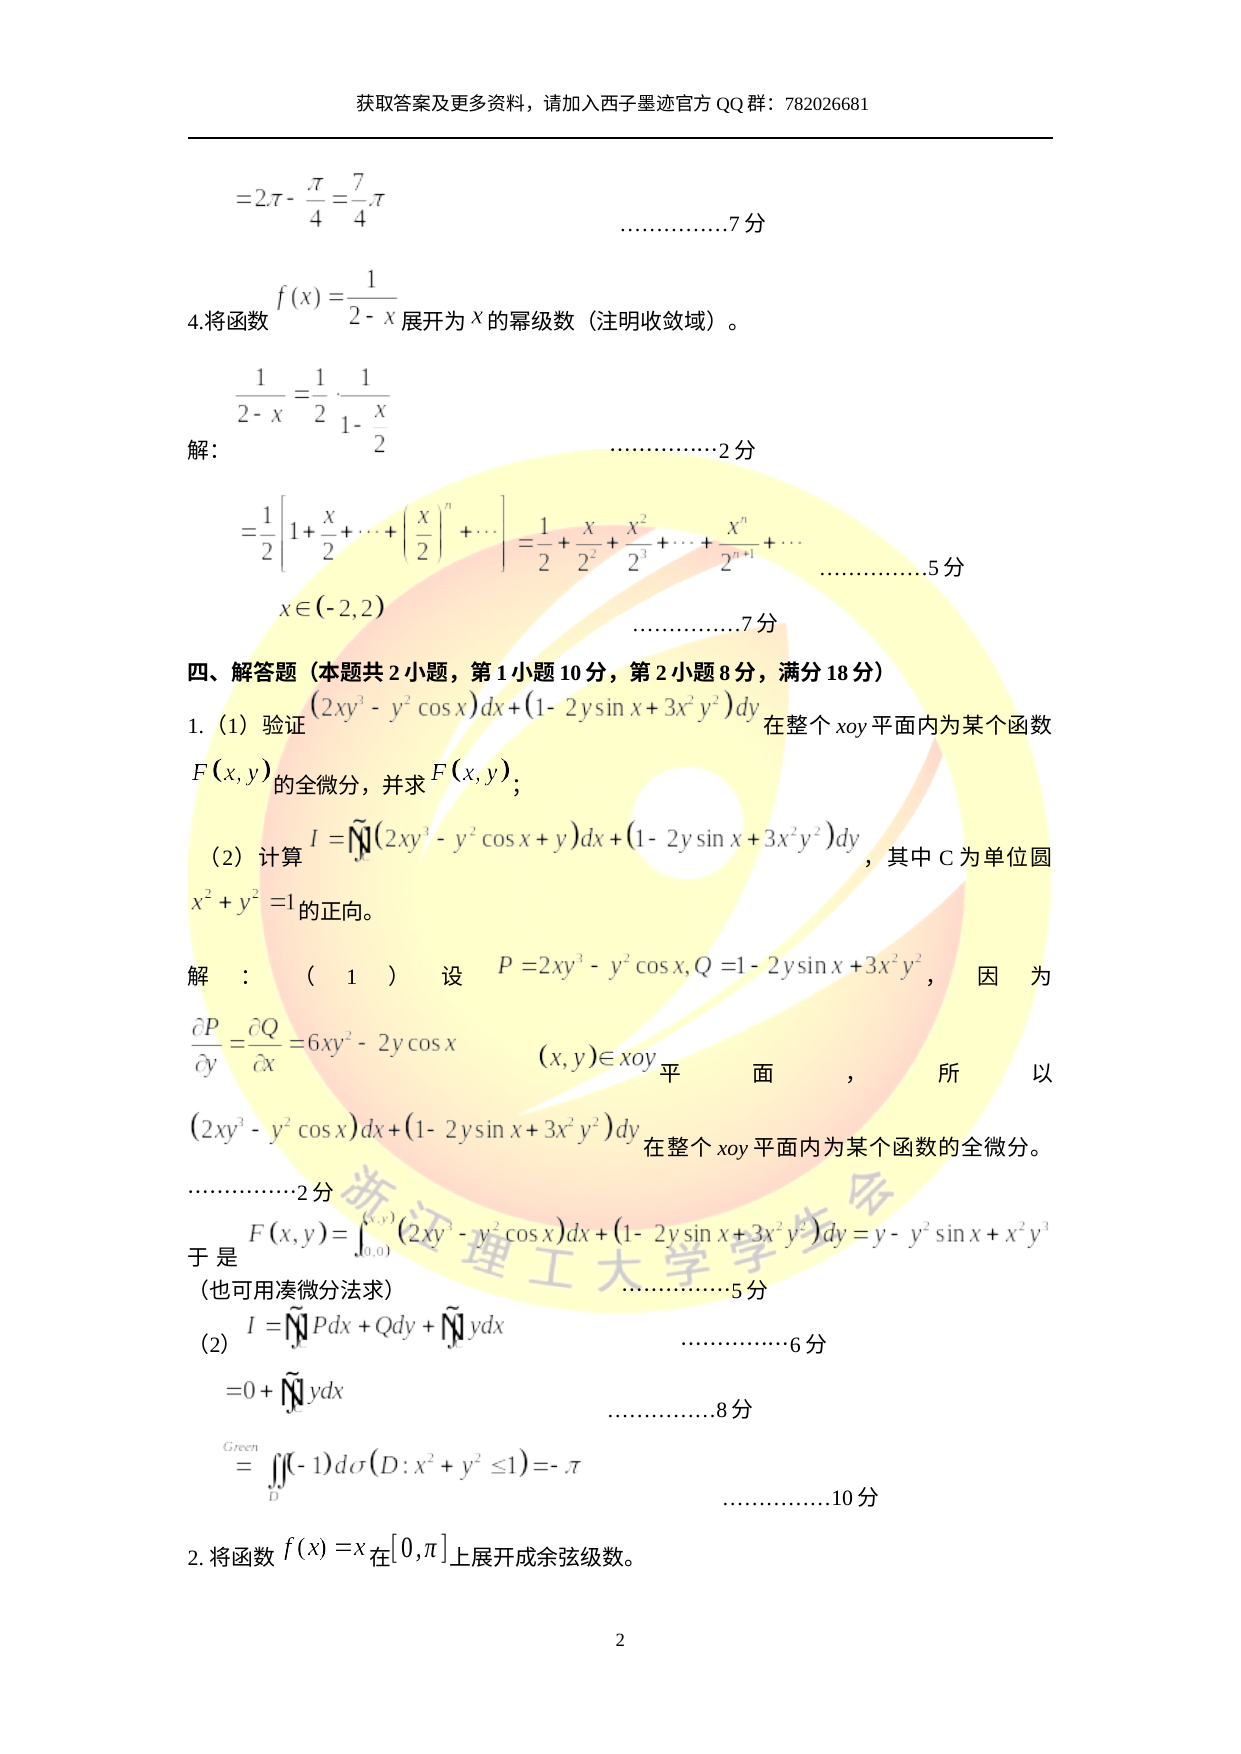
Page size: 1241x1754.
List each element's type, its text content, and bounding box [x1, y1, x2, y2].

text ……………7分 [187, 167, 1053, 265]
text 于是（也可用凑微分法求） ……………5分 [187, 1207, 1053, 1305]
text 2. 将函数在上展开成余弦级数。 [187, 1532, 1053, 1597]
text 1.（1）验证在整个xoy平面内为某个函数的全微分，并求； [187, 687, 1053, 817]
text （2）计算，其中C为单位圆的正向。 [187, 817, 1053, 947]
text ……………5分 [187, 492, 1053, 590]
text 解： ……………2分 [187, 362, 1053, 492]
text 四、解答题（本题共2小题，第1小题10分，第2小题8分，满分18分） [187, 655, 1053, 687]
text 解：（1）设，因为 平面，所以在整个xoy平面内为某个函数的全微分。 ……………2分 [187, 947, 1053, 1207]
text ……………8分 [187, 1370, 1053, 1435]
text ……………10分 [187, 1435, 1053, 1532]
text 4.将函数展开为的幂级数（注明收敛域）。 [187, 265, 1053, 362]
text ……………7分 [187, 590, 1053, 655]
text （2） ……………6分 [187, 1305, 1053, 1370]
